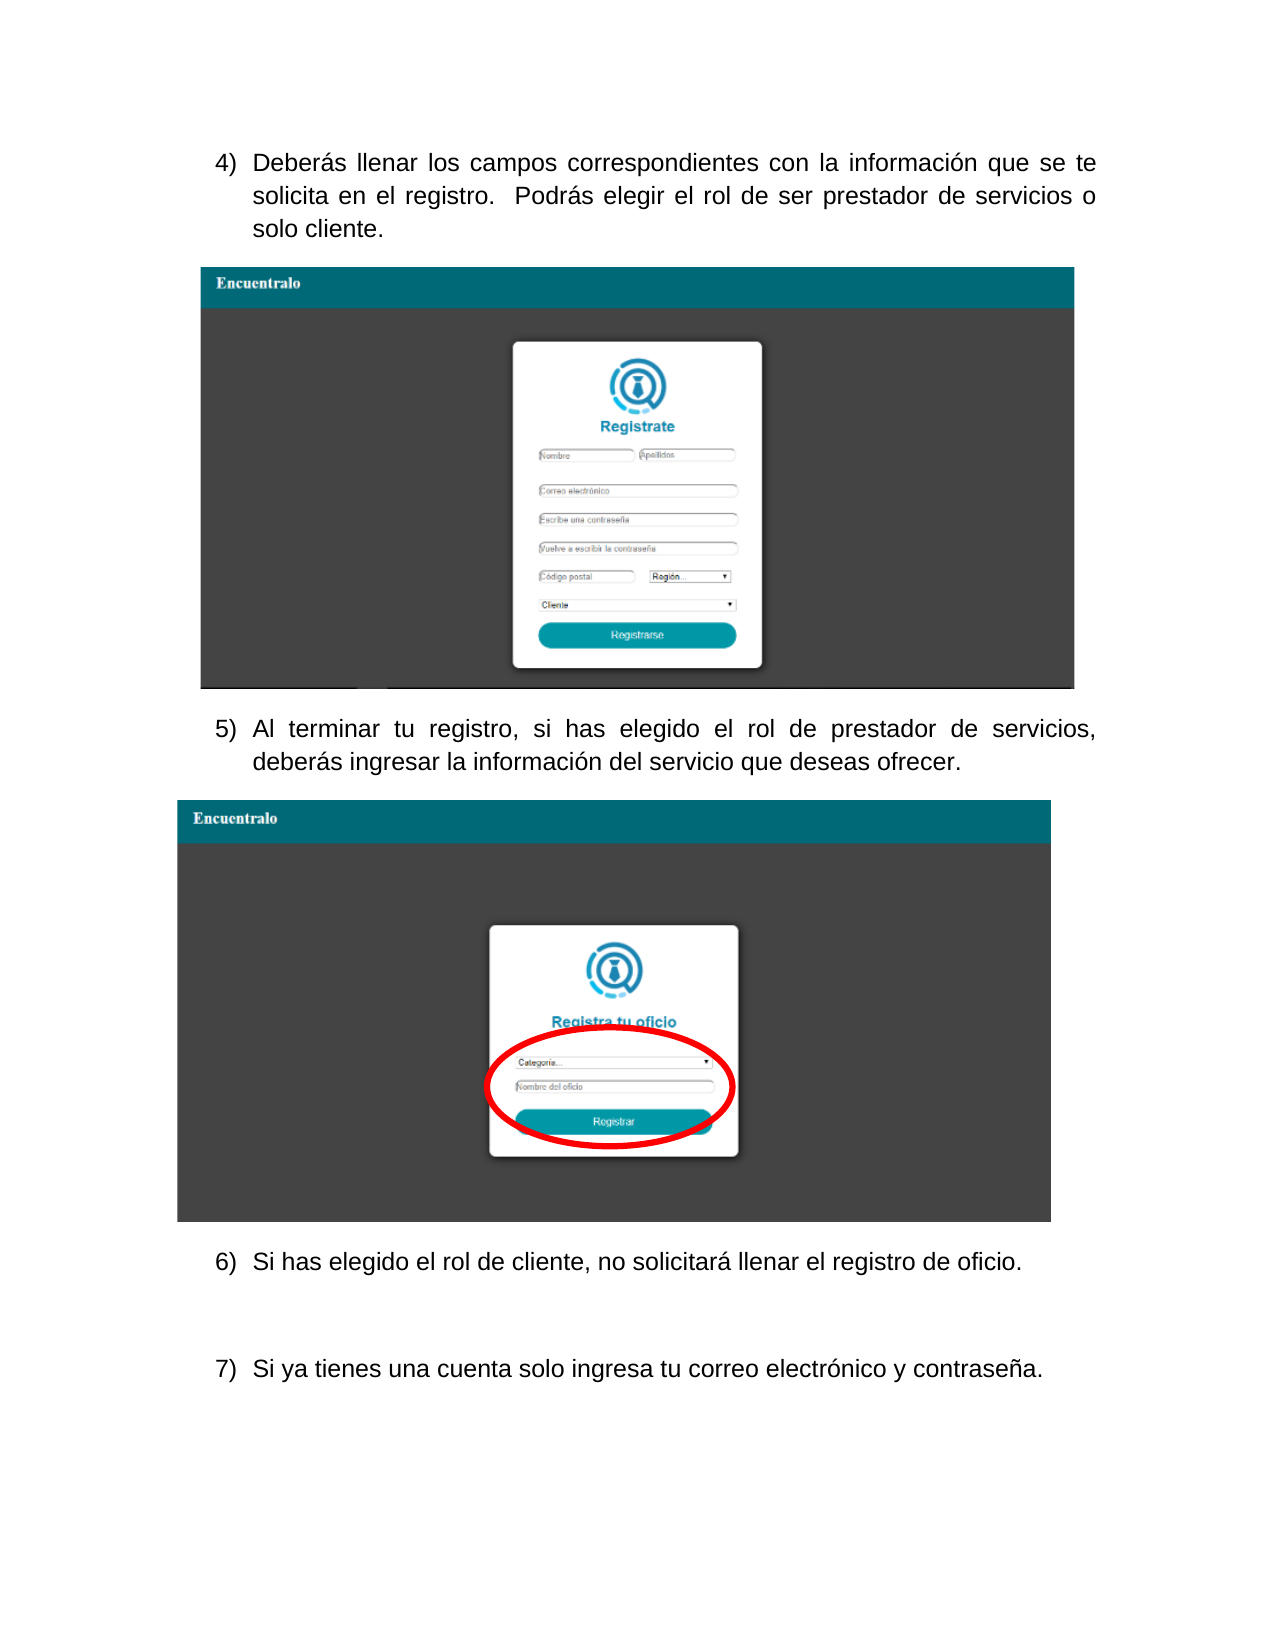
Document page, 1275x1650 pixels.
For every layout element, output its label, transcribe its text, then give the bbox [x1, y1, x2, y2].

list Si ya tienes una cuenta solo ingresa tu correo electrónico y contraseña. [215, 1354, 1098, 1383]
list Si has elegido el rol de cliente, no solicitará llenar el registro de oficio. [215, 1247, 1098, 1275]
picture [177, 800, 1051, 1222]
picture [200, 267, 1075, 689]
list Al terminar tu registro, si has elegido el rol de prestador de servicios, deberás ingresar la información del servicio que deseas ofrecer. [215, 713, 1098, 775]
list Deberás llenar los campos correspondientes con la información que se te solicita en el registro. Podrás elegir el rol de ser prestador de servicios o solo cliente. [215, 148, 1098, 242]
